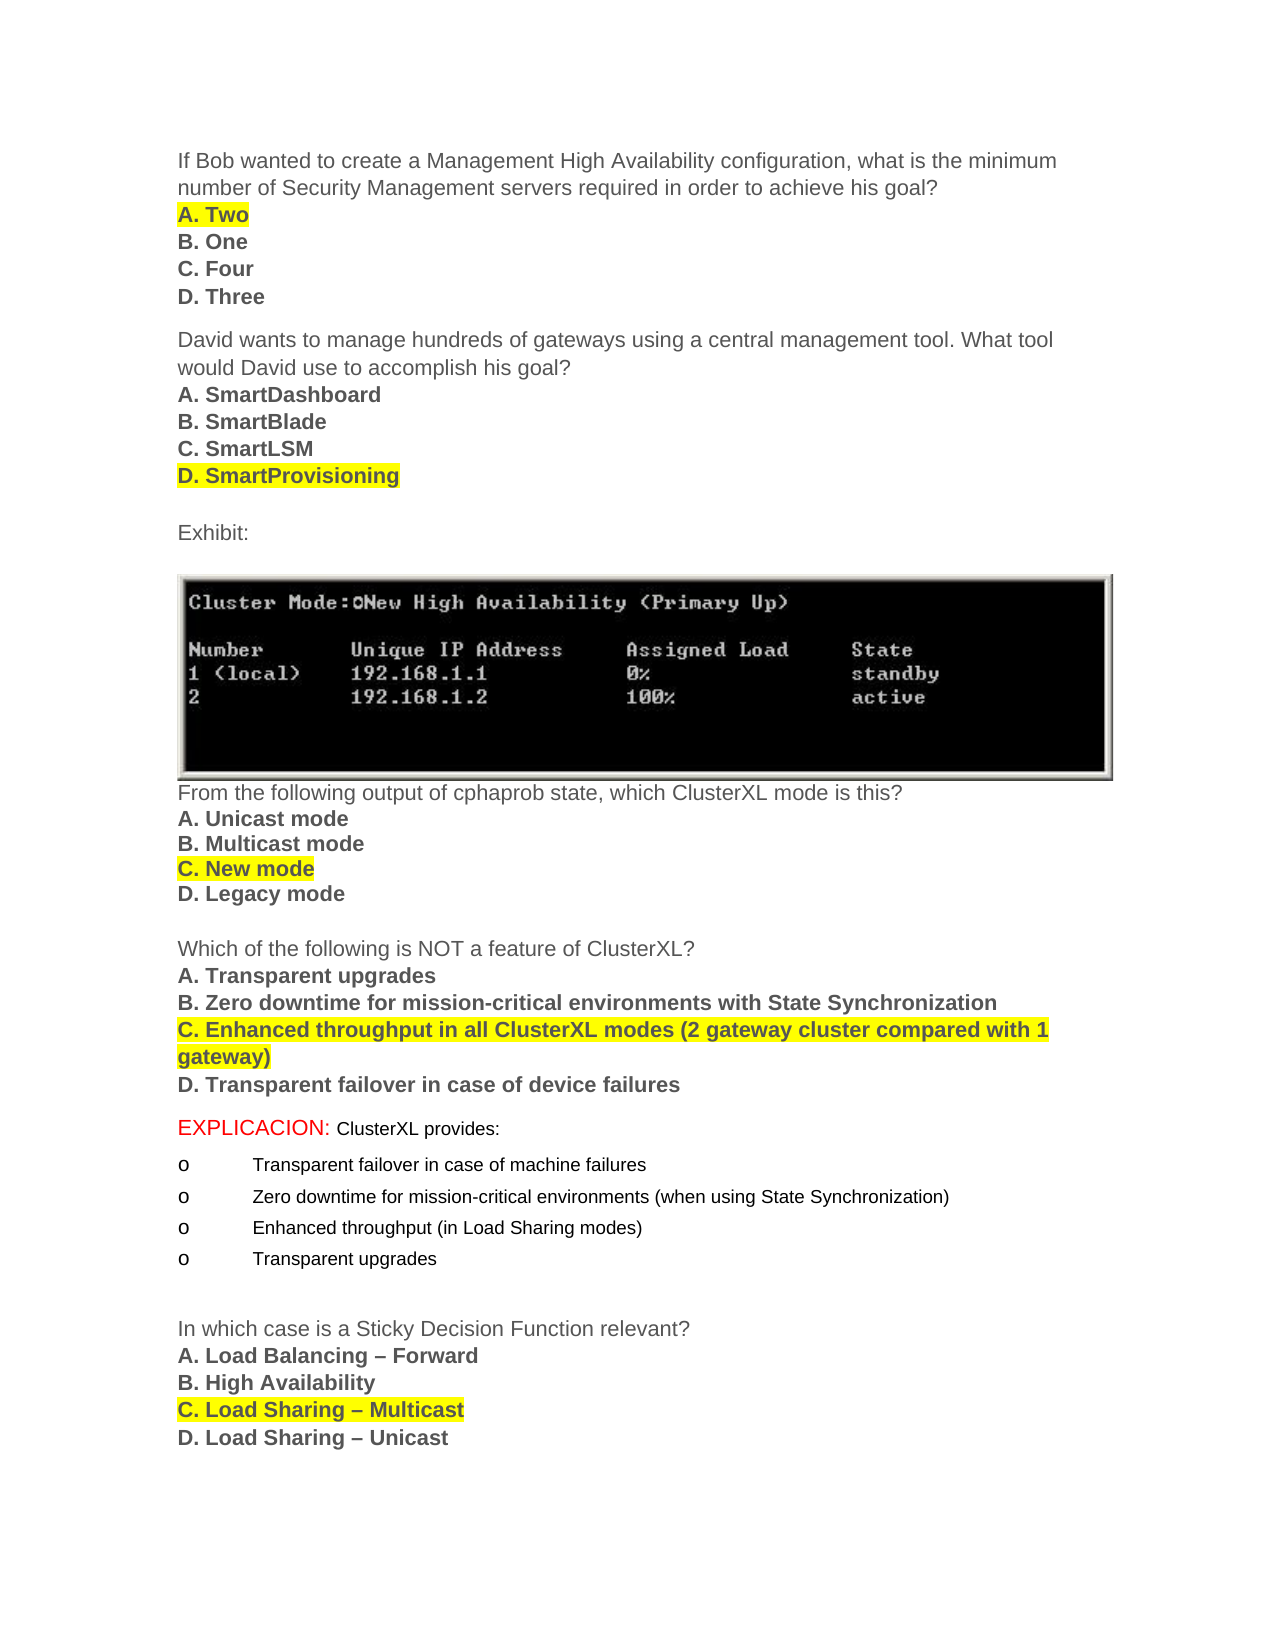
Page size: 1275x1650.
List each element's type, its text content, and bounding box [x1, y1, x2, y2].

text From the following output of cphaprob state, which ClusterXL mode is this? A. Unicast mode B. Multicast mode C. New mode D. Legacy mode [177, 781, 1098, 906]
text David wants to manage hundreds of gateways using a central management tool. What tool would David use to accomplish his goal? A. SmartDashboard B. SmartBlade C. SmartLSM D. SmartProvisioning [177, 327, 1098, 488]
list Zero downtime for mission-critical environments (when using State Synchronization) [177, 1184, 1098, 1209]
text Exhibit: [177, 520, 1098, 545]
text Which of the following is NOT a feature of ClusterXL? A. Transparent upgrades B. Zero downtime for mission-critical environments with State Synchronization C. Enhanced throughput in all ClusterXL modes (2 gateway cluster compared with 1 gateway) D. Transparent failover in case of device failures [177, 936, 1098, 1097]
text In which case is a Sticky Decision Function relevant? A. Load Balancing – Forward B. High Availability C. Load Sharing – Multicast D. Load Sharing – Unicast [177, 1316, 1098, 1449]
text If Bob wanted to create a Management High Availability configuration, what is the minimum number of Security Management servers required in order to achieve his goal? A. Two B. One C. Four D. Three [177, 148, 1098, 309]
list Enhanced throughput (in Load Sharing modes) [177, 1216, 1098, 1241]
picture [177, 574, 1114, 781]
list Transparent upgrades [177, 1247, 1098, 1272]
list Transparent failover in case of machine failures [177, 1153, 1098, 1178]
text EXPLICACION: ClusterXL provides: [177, 1115, 1098, 1141]
